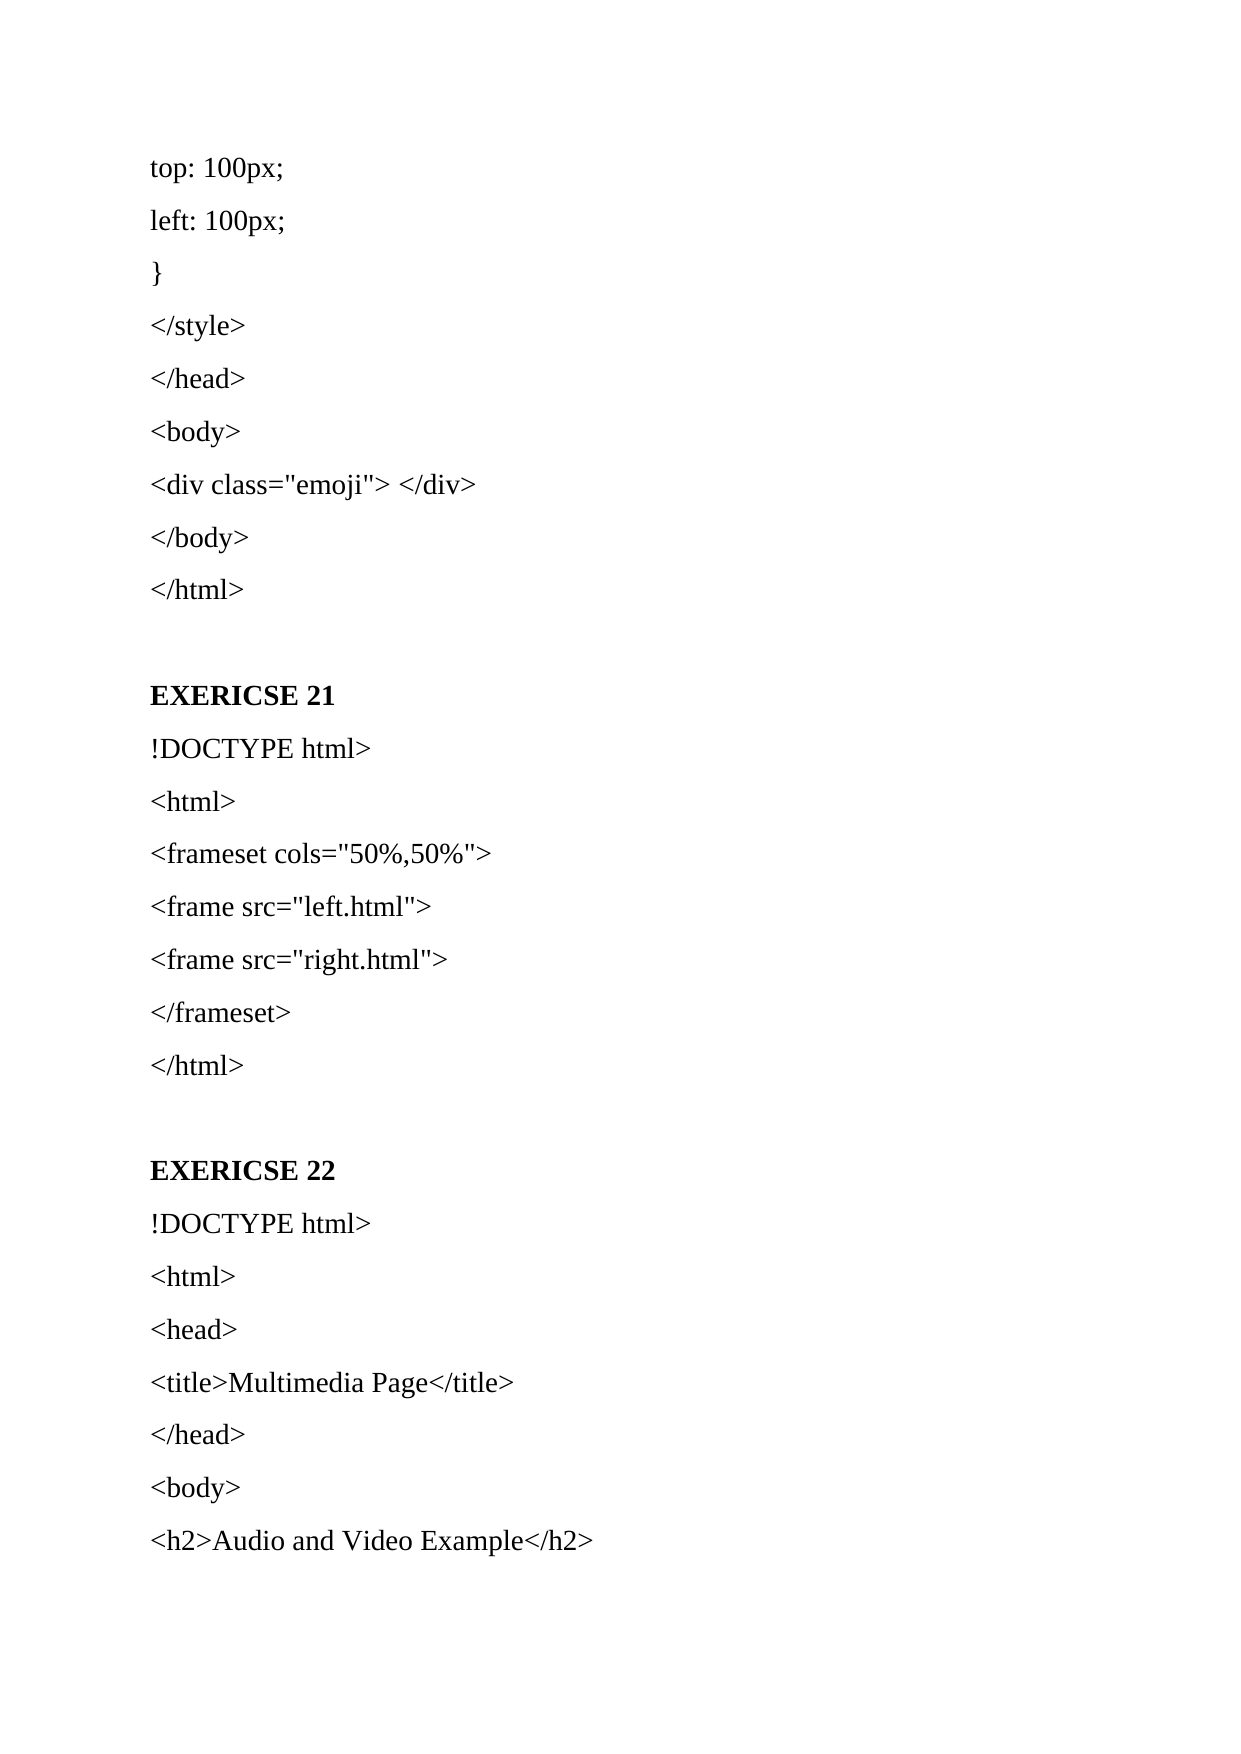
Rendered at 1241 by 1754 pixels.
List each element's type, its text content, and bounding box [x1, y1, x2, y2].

text <body> [150, 414, 1090, 448]
text <h2>Audio and Video Example</h2> [150, 1523, 1090, 1557]
text </head> [150, 361, 1090, 395]
text </body> [150, 520, 1090, 553]
text <frame src="right.html"> [150, 942, 1090, 976]
text <body> [150, 1470, 1090, 1504]
text </html> [150, 1048, 1090, 1081]
text !DOCTYPE html> [150, 731, 1090, 764]
text left: 100px; [150, 203, 1090, 236]
text <title>Multimedia Page</title> [150, 1365, 1090, 1398]
text EXERICSE 21 [150, 678, 1090, 712]
text <frame src="left.html"> [150, 889, 1090, 923]
text </head> [150, 1417, 1090, 1451]
text </frameset> [150, 995, 1090, 1028]
text <html> [150, 784, 1090, 817]
text !DOCTYPE html> [150, 1206, 1090, 1240]
text <html> [150, 1259, 1090, 1293]
text <div class="emoji"> </div> [150, 467, 1090, 500]
text top: 100px; [150, 150, 1090, 183]
text <frameset cols="50%,50%"> [150, 837, 1090, 870]
text </style> [150, 308, 1090, 342]
text EXERICSE 22 [150, 1153, 1090, 1187]
text <head> [150, 1312, 1090, 1345]
text </html> [150, 572, 1090, 606]
text } [150, 256, 1090, 289]
